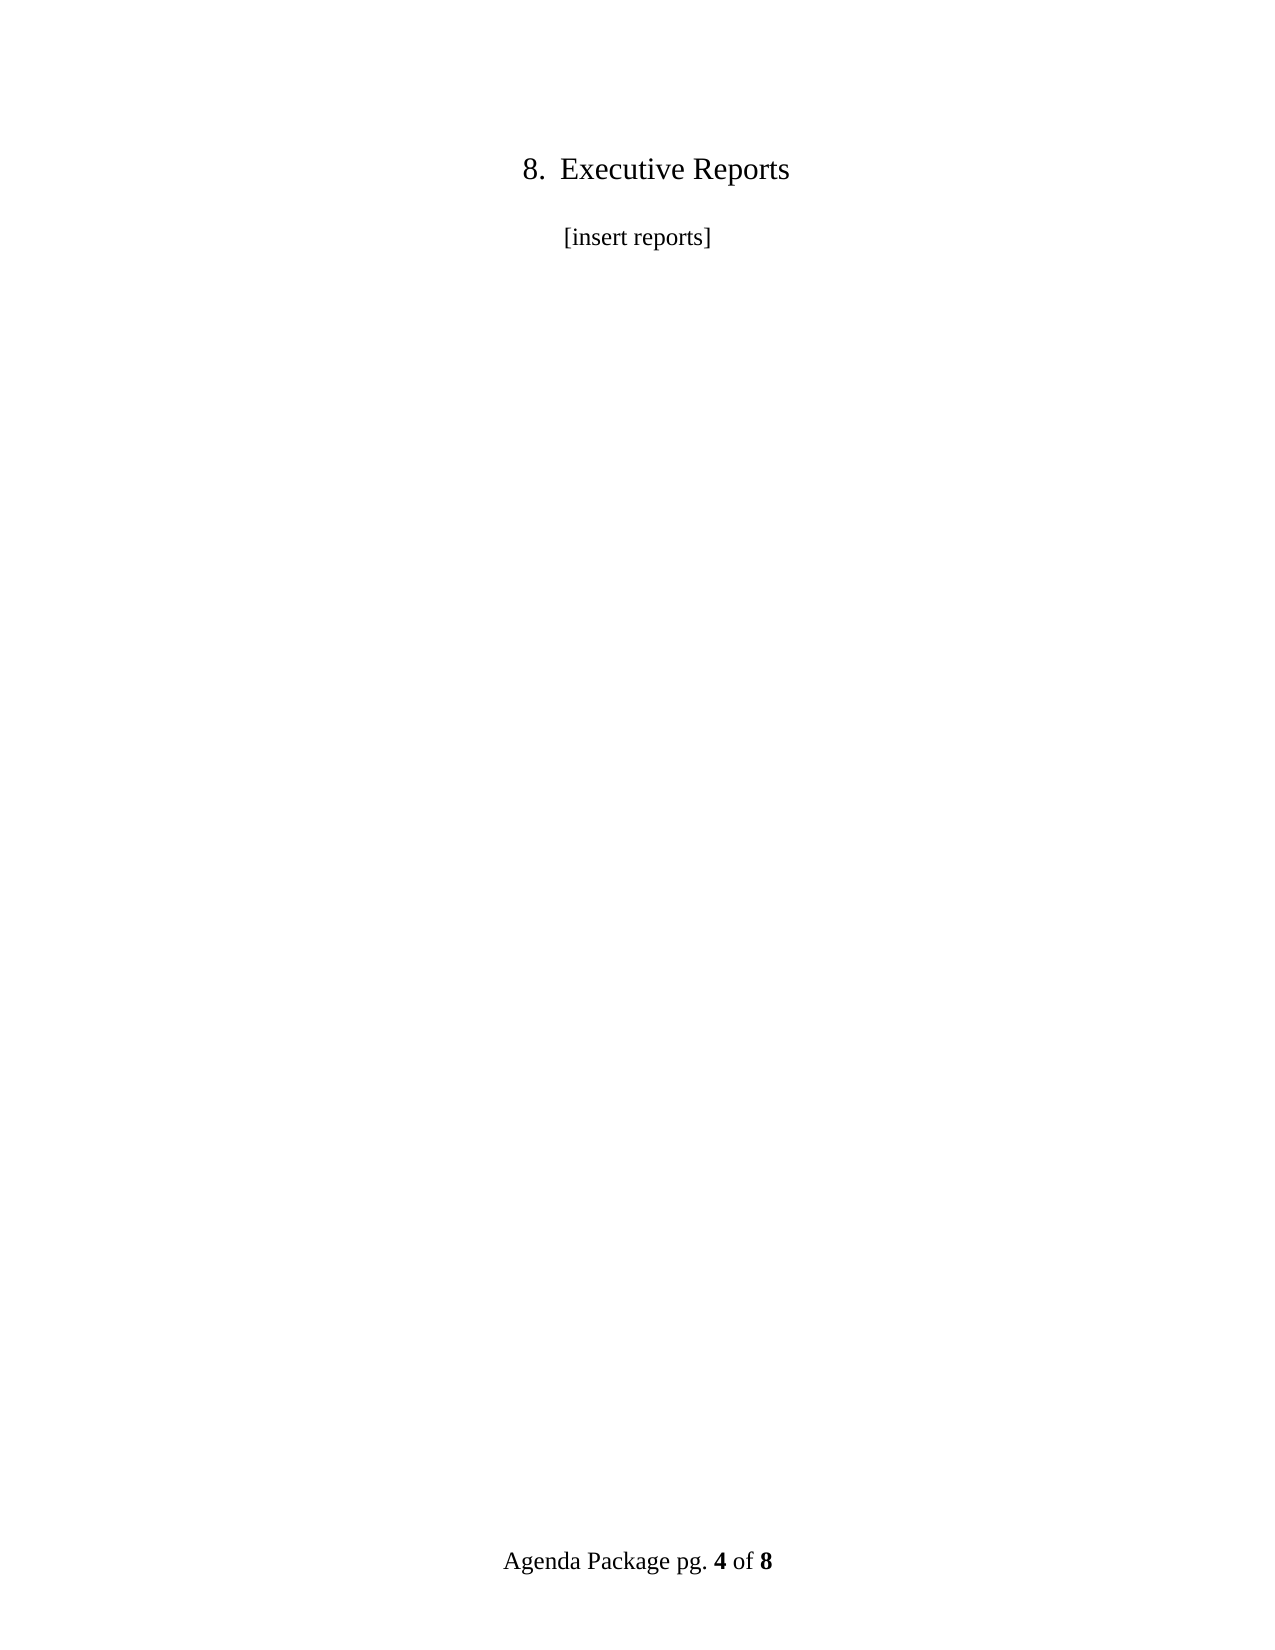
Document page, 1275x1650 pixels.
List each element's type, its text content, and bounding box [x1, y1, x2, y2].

subtitle Executive Reports [187, 150, 1125, 186]
text [insert reports] [150, 222, 1125, 251]
